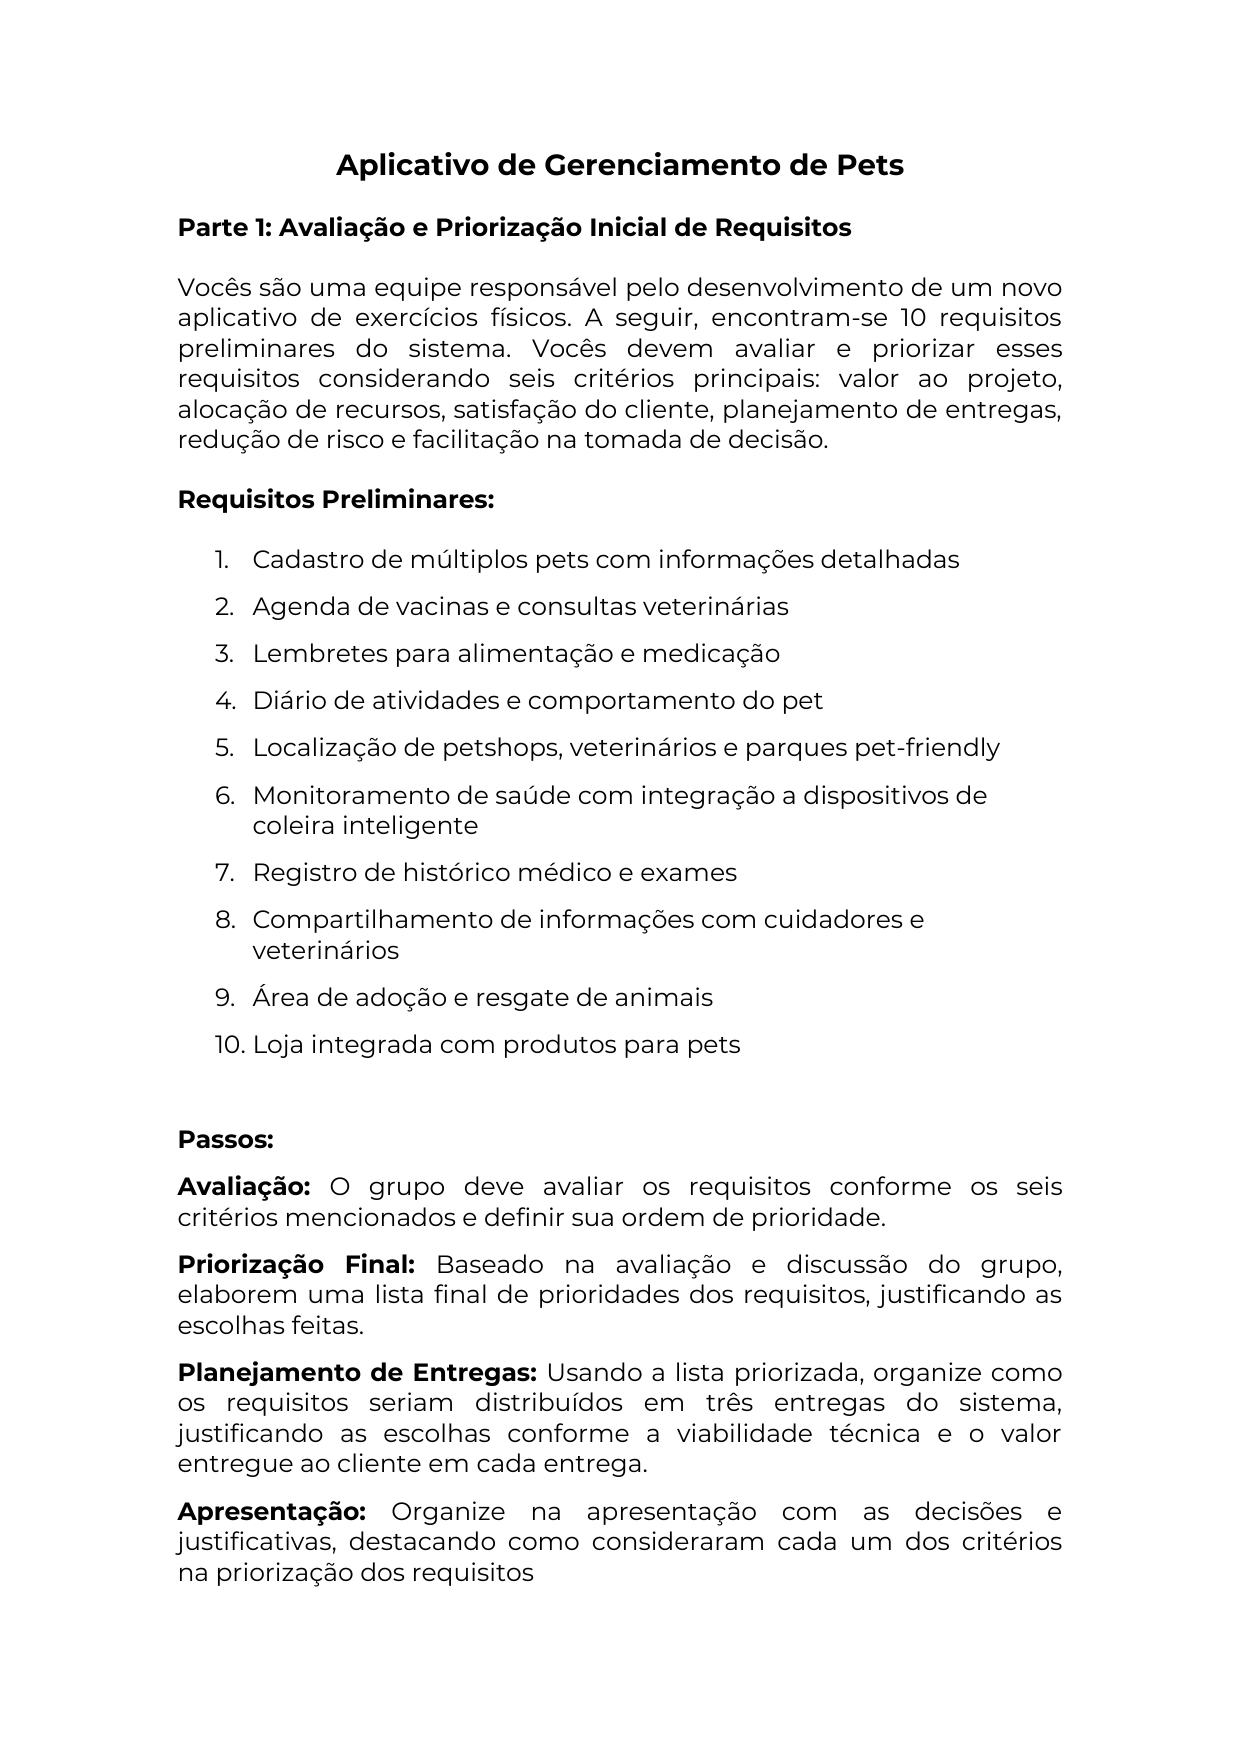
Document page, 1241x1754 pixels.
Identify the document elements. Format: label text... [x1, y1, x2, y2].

text Apresentação: Organize na apresentação com as decisões e justificativas, destacando como consideraram cada um dos critérios na priorização dos requisitos [177, 1496, 1063, 1587]
text Aplicativo de Gerenciamento de Pets [177, 148, 1063, 183]
text Avaliação: O grupo deve avaliar os requisitos conforme os seis critérios mencionados e definir sua ordem de prioridade. [177, 1171, 1063, 1232]
list Cadastro de múltiplos pets com informações detalhadas [215, 544, 1063, 574]
list Diário de atividades e comportamento do pet [215, 686, 1063, 716]
list Compartilhamento de informações com cuidadores e veterinários [215, 905, 1063, 966]
list Monitoramento de saúde com integração a dispositivos de coleira inteligente [215, 780, 1063, 841]
text Parte 1: Avaliação e Priorização Inicial de Requisitos [177, 212, 1063, 243]
text Priorização Final: Baseado na avaliação e discussão do grupo, elaborem uma lista final de prioridades dos requisitos, justificando as escolhas feitas. [177, 1249, 1063, 1341]
list Lembretes para alimentação e medicação [215, 638, 1063, 669]
list Localização de petshops, veterinários e parques pet-friendly [215, 733, 1063, 763]
text Vocês são uma equipe responsável pelo desenvolvimento de um novo aplicativo de exercícios físicos. A seguir, encontram-se 10 requisitos preliminares do sistema. Vocês devem avaliar e priorizar esses requisitos considerando seis critérios principais: valor ao projeto, alocação de recursos, satisfação do cliente, planejamento de entregas, redução de risco e facilitação na tomada de decisão. [177, 272, 1063, 455]
list Registro de histórico médico e exames [215, 858, 1063, 888]
list Loja integrada com produtos para pets [215, 1030, 1063, 1060]
list Agenda de vacinas e consultas veterinárias [215, 591, 1063, 622]
text Requisitos Preliminares: [177, 484, 1063, 515]
list Área de adoção e resgate de animais [215, 982, 1063, 1013]
text Planejamento de Entregas: Usando a lista priorizada, organize como os requisitos seriam distribuídos em três entregas do sistema, justificando as escolhas conforme a viabilidade técnica e o valor entregue ao cliente em cada entrega. [177, 1357, 1063, 1479]
text Passos: [177, 1124, 1063, 1154]
